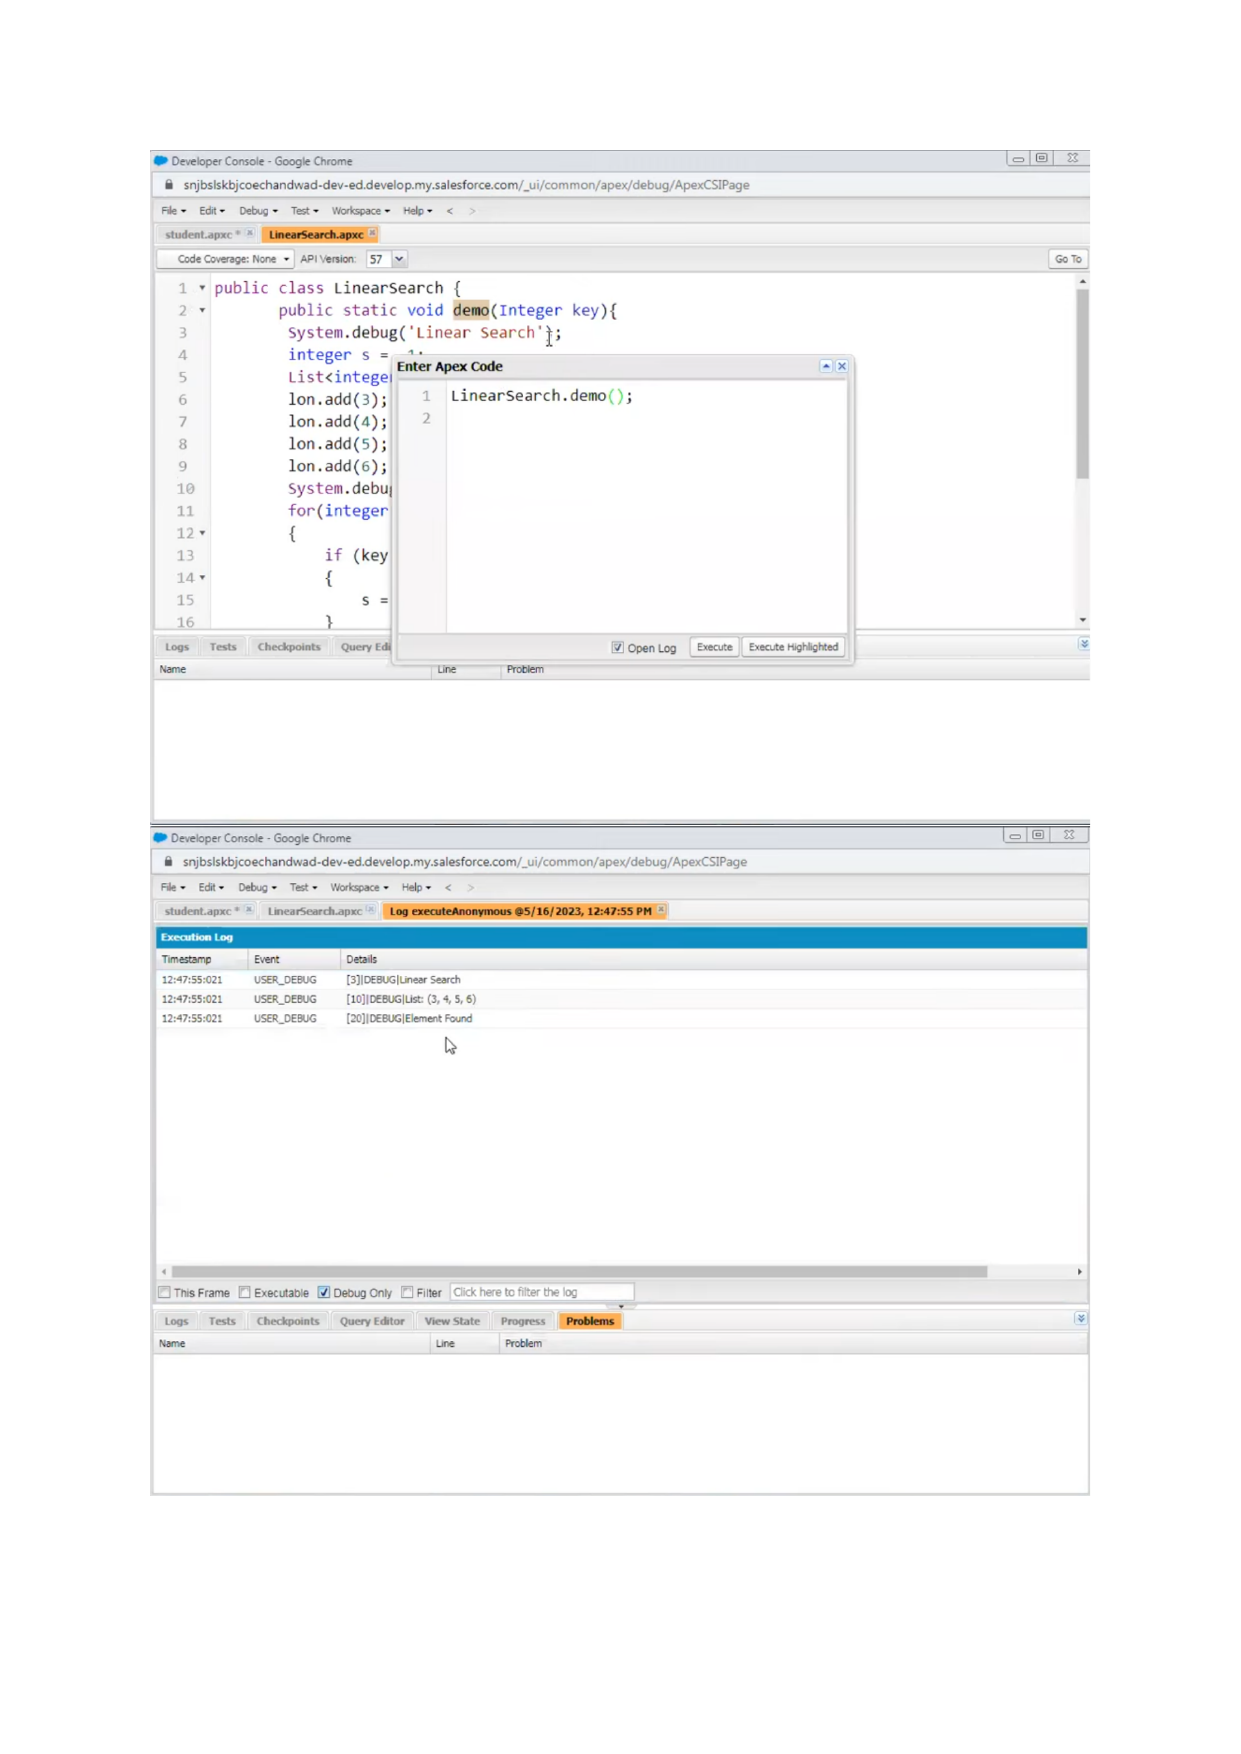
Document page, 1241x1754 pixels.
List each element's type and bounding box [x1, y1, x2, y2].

picture [150, 826, 1091, 1496]
picture [150, 150, 1091, 825]
